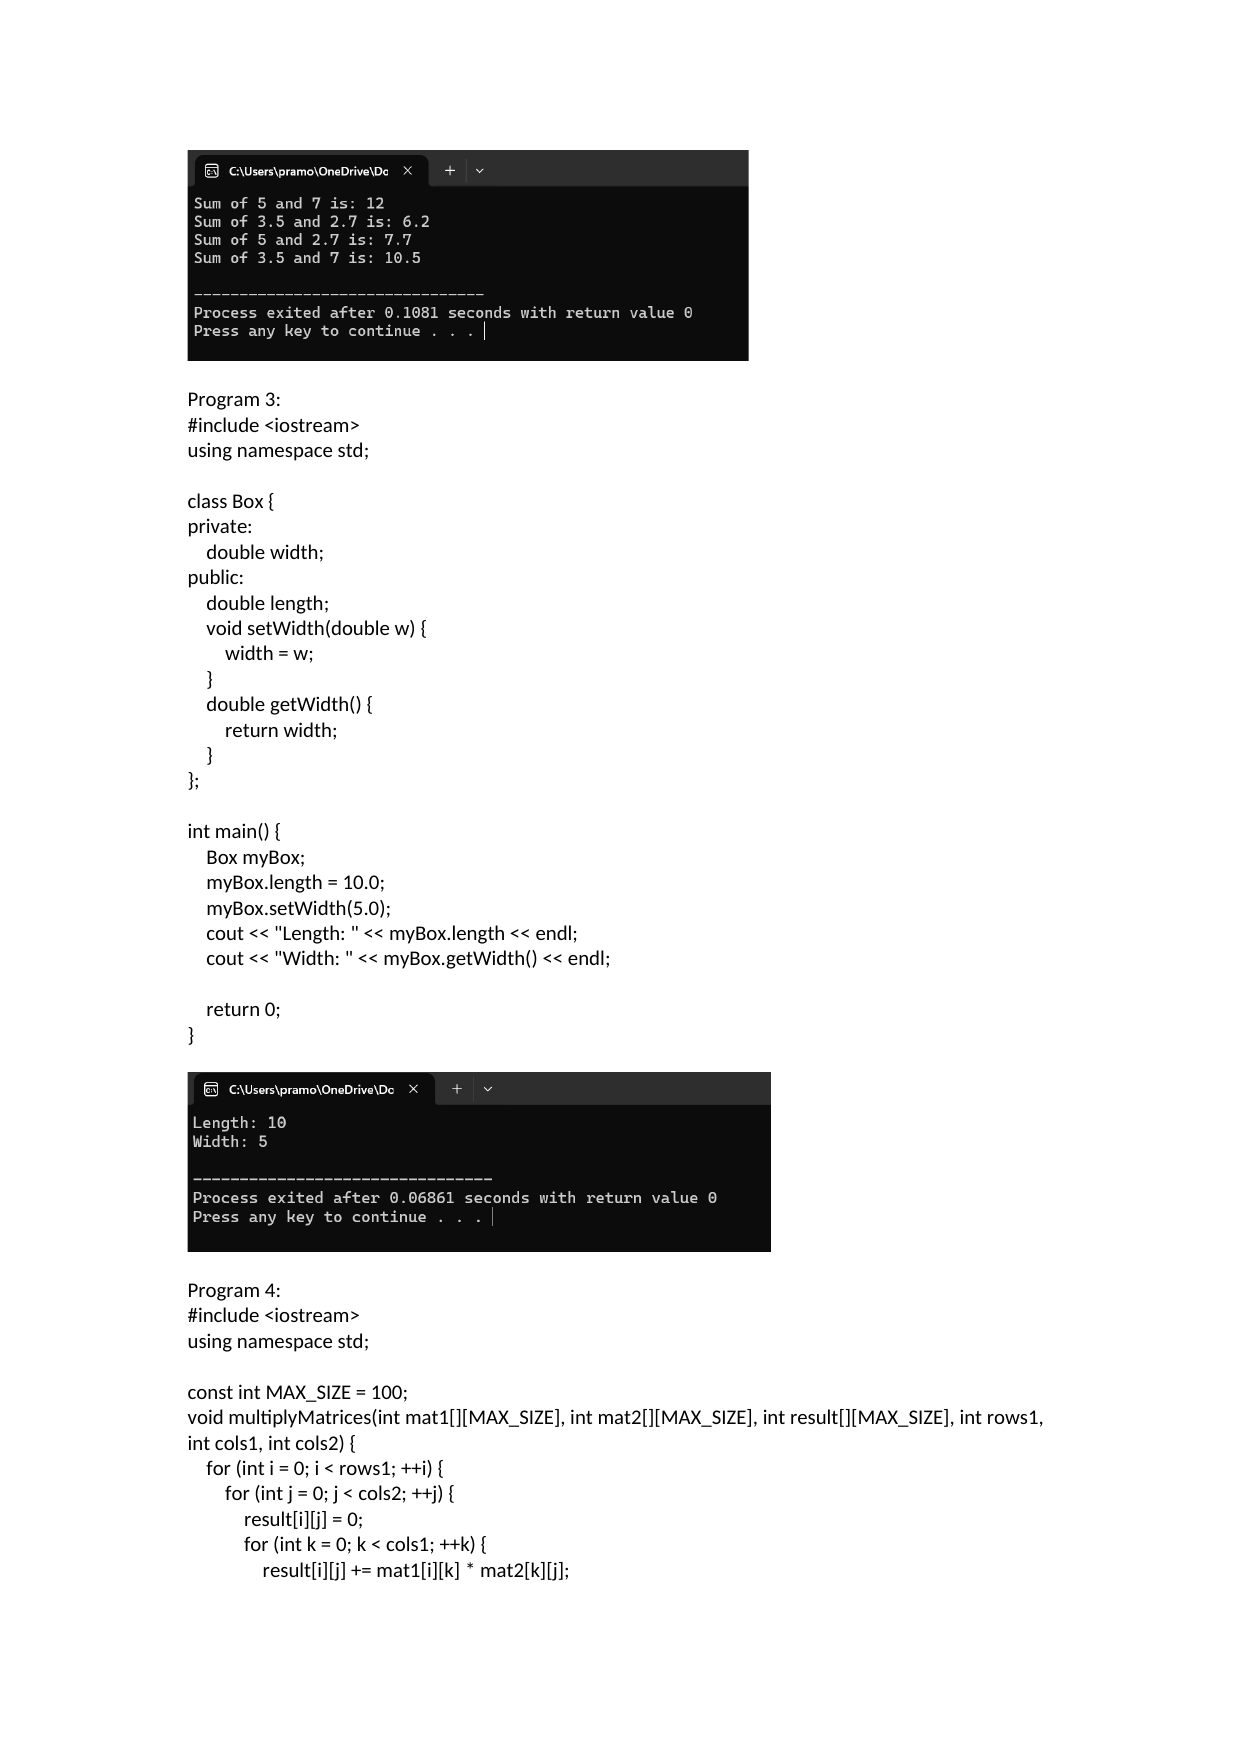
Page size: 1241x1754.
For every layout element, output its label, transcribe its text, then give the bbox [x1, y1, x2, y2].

text Box myBox; [187, 844, 1053, 869]
text double length; [187, 590, 1053, 615]
text cout << "Length: " << myBox.length << endl; [187, 920, 1053, 946]
text const int MAX_SIZE = 100; [187, 1379, 1053, 1404]
text } [187, 742, 1053, 768]
text }; [187, 768, 1053, 793]
text Program 4: [187, 1277, 1053, 1303]
text private: [187, 513, 1053, 539]
text double getWidth() { [187, 691, 1053, 717]
text #include <iostream> [187, 1303, 1053, 1328]
text myBox.setWidth(5.0); [187, 895, 1053, 920]
text myBox.length = 10.0; [187, 869, 1053, 895]
text int main() { [187, 818, 1053, 844]
text for (int i = 0; i < rows1; ++i) { [187, 1455, 1053, 1481]
text Program 3: [187, 386, 1053, 412]
text public: [187, 564, 1053, 590]
text void multiplyMatrices(int mat1[][MAX_SIZE], int mat2[][MAX_SIZE], int result[][MAX_SIZE], int rows1, int cols1, int cols2) { [187, 1404, 1053, 1455]
text using namespace std; [187, 1328, 1053, 1353]
text return width; [187, 717, 1053, 742]
text result[i][j] += mat1[i][k] * mat2[k][j]; [187, 1557, 1053, 1582]
text #include <iostream> [187, 412, 1053, 437]
picture [187, 150, 749, 361]
text class Box { [187, 488, 1053, 513]
text return 0; [187, 996, 1053, 1022]
text } [187, 1022, 1053, 1047]
text width = w; [187, 641, 1053, 666]
text } [187, 666, 1053, 691]
text for (int k = 0; k < cols1; ++k) { [187, 1531, 1053, 1557]
text void setWidth(double w) { [187, 615, 1053, 641]
text cout << "Width: " << myBox.getWidth() << endl; [187, 946, 1053, 971]
picture [187, 1072, 771, 1252]
text result[i][j] = 0; [187, 1506, 1053, 1531]
text double width; [187, 539, 1053, 564]
text for (int j = 0; j < cols2; ++j) { [187, 1481, 1053, 1506]
text using namespace std; [187, 437, 1053, 463]
